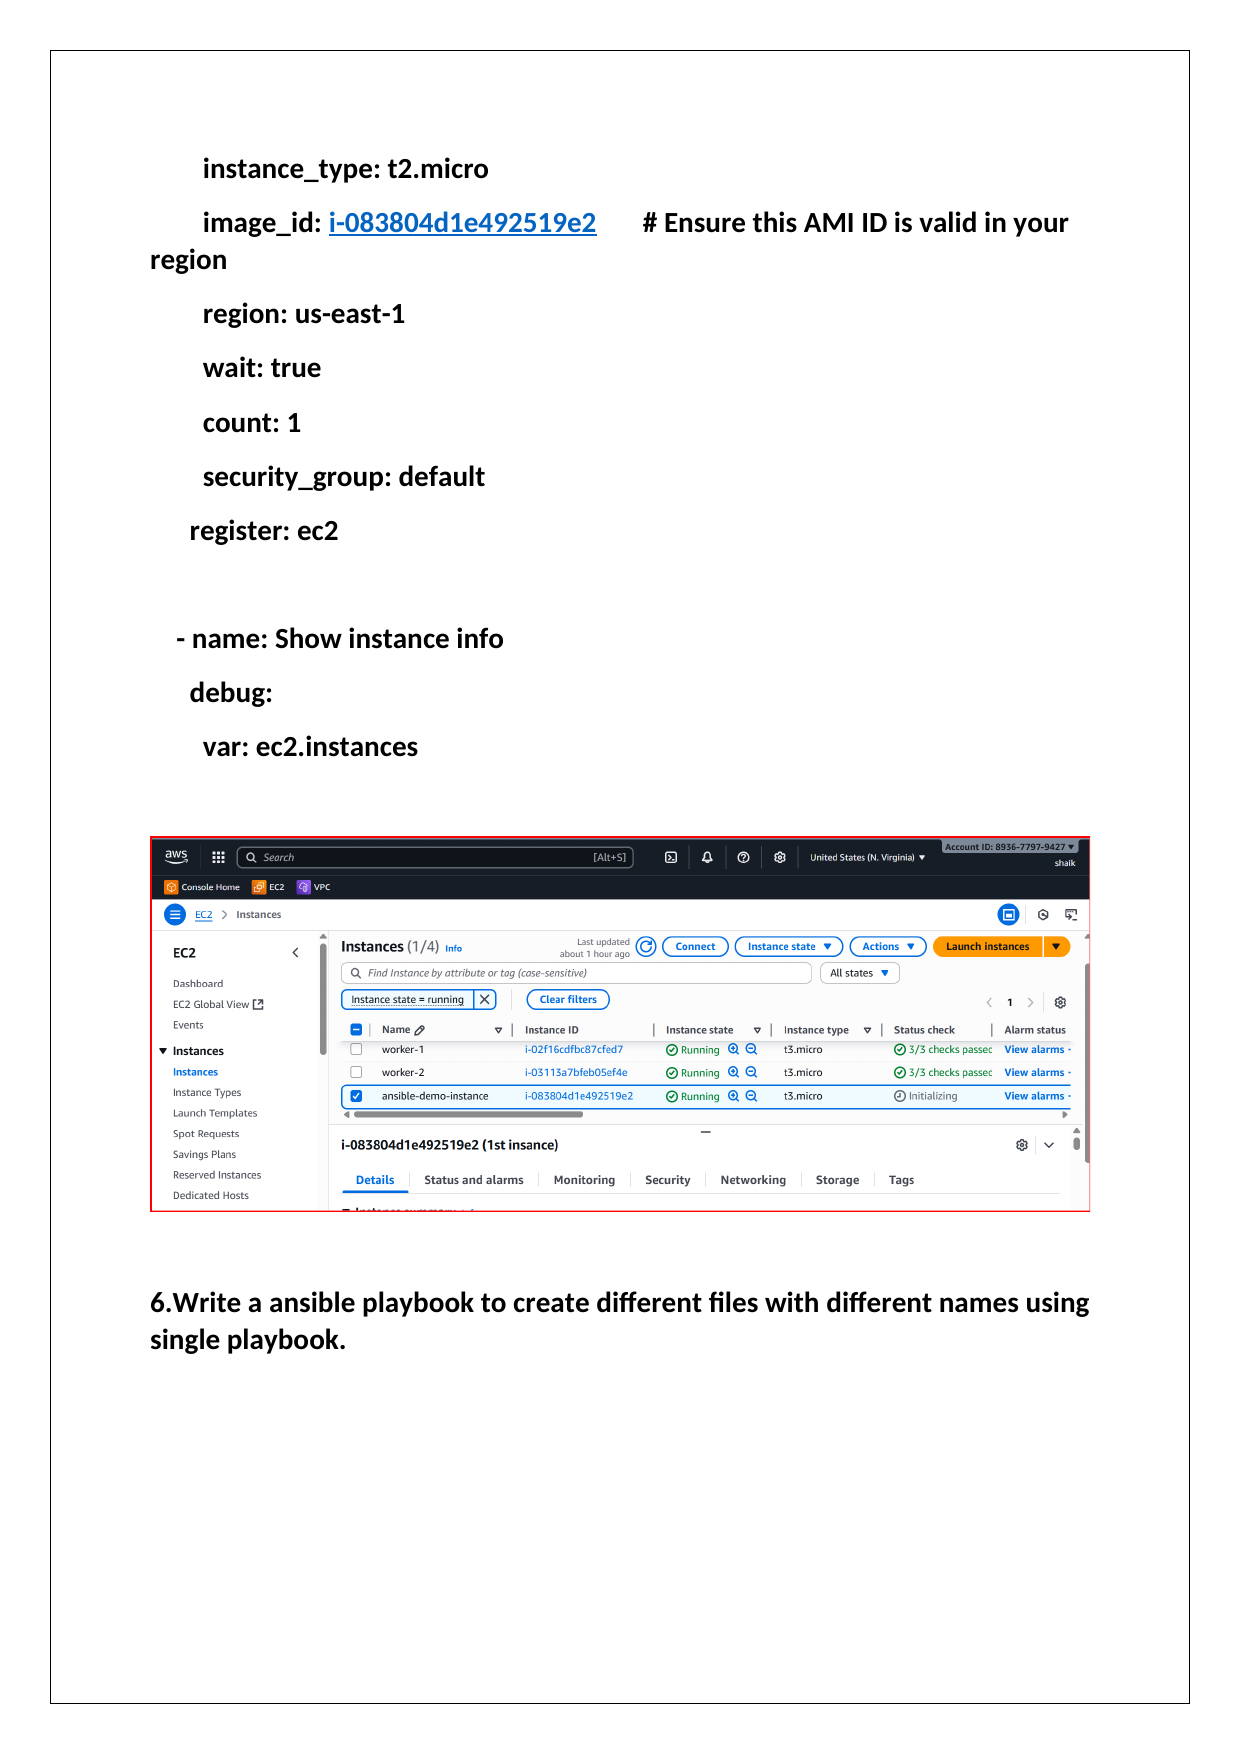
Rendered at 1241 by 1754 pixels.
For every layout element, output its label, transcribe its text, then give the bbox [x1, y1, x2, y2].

picture [150, 836, 1091, 1212]
text debug: [150, 674, 1090, 709]
text region: us-east-1 [150, 296, 1090, 331]
text - name: Show instance info [150, 620, 1090, 656]
text register: ec2 [150, 512, 1090, 547]
text image_id: i-083804d1e492519e2 # Ensure this AMI ID is valid in your region [150, 204, 1090, 277]
text 6.Write a ansible playbook to create different files with different names using single playbook. [150, 1284, 1090, 1357]
text wait: true [150, 349, 1090, 385]
text security_group: default [150, 458, 1090, 493]
text var: ec2.instances [150, 728, 1090, 764]
text instance_type: t2.micro [150, 150, 1090, 186]
text count: 1 [150, 404, 1090, 439]
